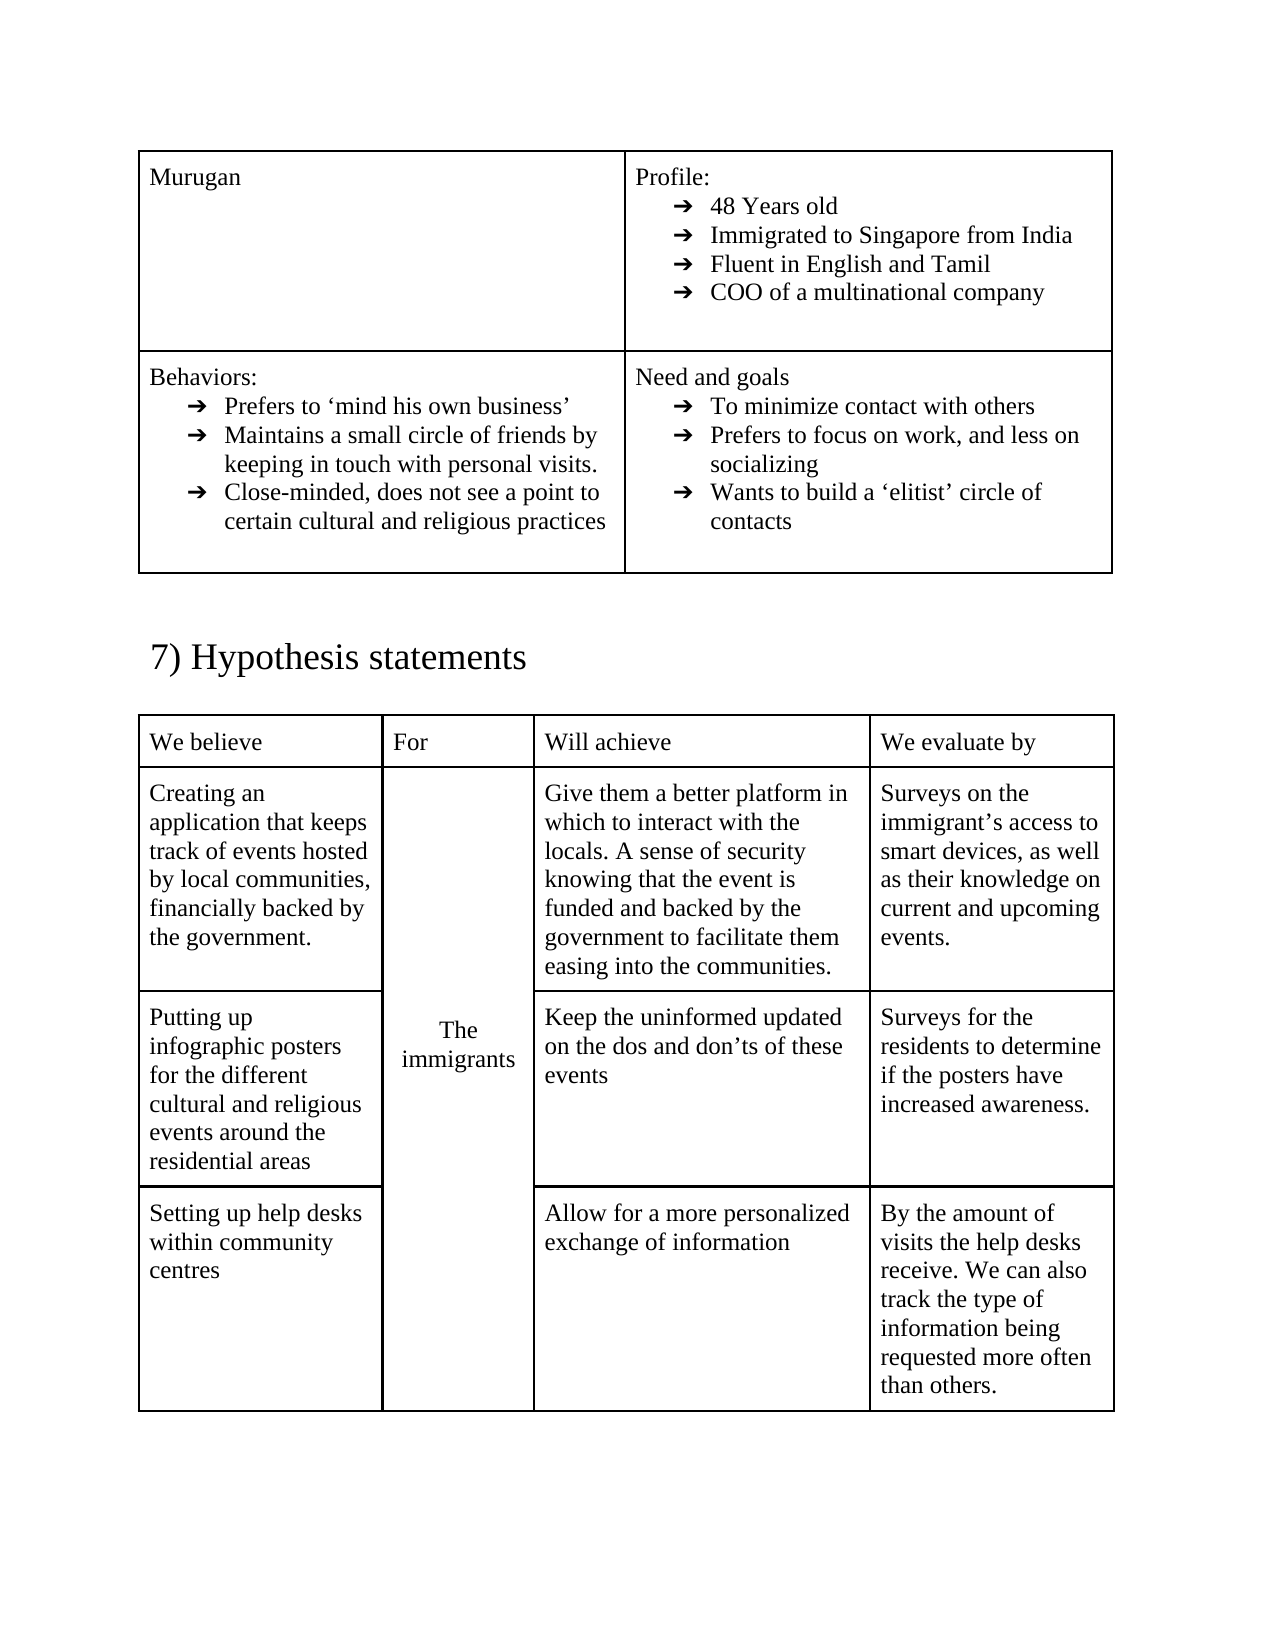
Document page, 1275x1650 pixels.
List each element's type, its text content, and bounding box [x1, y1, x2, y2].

table_cell Creating an application that keeps track of events hosted by local communities, financially backed by the government. [140, 768, 381, 990]
table_cell The immigrants [384, 768, 533, 1409]
table_cell Give them a better platform in which to interact with the locals. A sense of security knowing that the event is funded and backed by the government to facilitate them easing into the communities. [535, 768, 869, 990]
table_header We believe [140, 716, 381, 766]
table_cell Surveys for the residents to determine if the posters have increased awareness. [871, 992, 1113, 1185]
table_header Will achieve [535, 716, 869, 766]
table_cell Putting up infographic posters for the different cultural and religious events around the residential areas [140, 992, 381, 1185]
table_cell Keep the uninformed updated on the dos and don’ts of these events [535, 992, 869, 1185]
table_header For [384, 716, 533, 766]
table_header Profile: 48 Years old Immigrated to Singapore from India Fluent in English and Tamil COO of a multinational company [626, 152, 1111, 350]
table_cell Allow for a more personalized exchange of information [535, 1188, 869, 1409]
table_header Murugan [140, 152, 624, 350]
table_cell Surveys on the immigrant’s access to smart devices, as well as their knowledge on current and upcoming events. [871, 768, 1113, 990]
table_cell Need and goals To minimize contact with others Prefers to focus on work, and less on socializing Wants to build a ‘elitist’ circle of contacts [626, 352, 1111, 572]
text 7) Hypothesis statements [150, 634, 1125, 677]
table_cell Setting up help desks within community centres [140, 1188, 381, 1409]
table_cell By the amount of visits the help desks receive. We can also track the type of information being requested more often than others. [871, 1188, 1113, 1409]
table_cell Behaviors: Prefers to ‘mind his own business’ Maintains a small circle of friends by keeping in touch with personal visits. Close-minded, does not see a point to certain cultural and religious practices [140, 352, 624, 572]
table_header We evaluate by [871, 716, 1113, 766]
